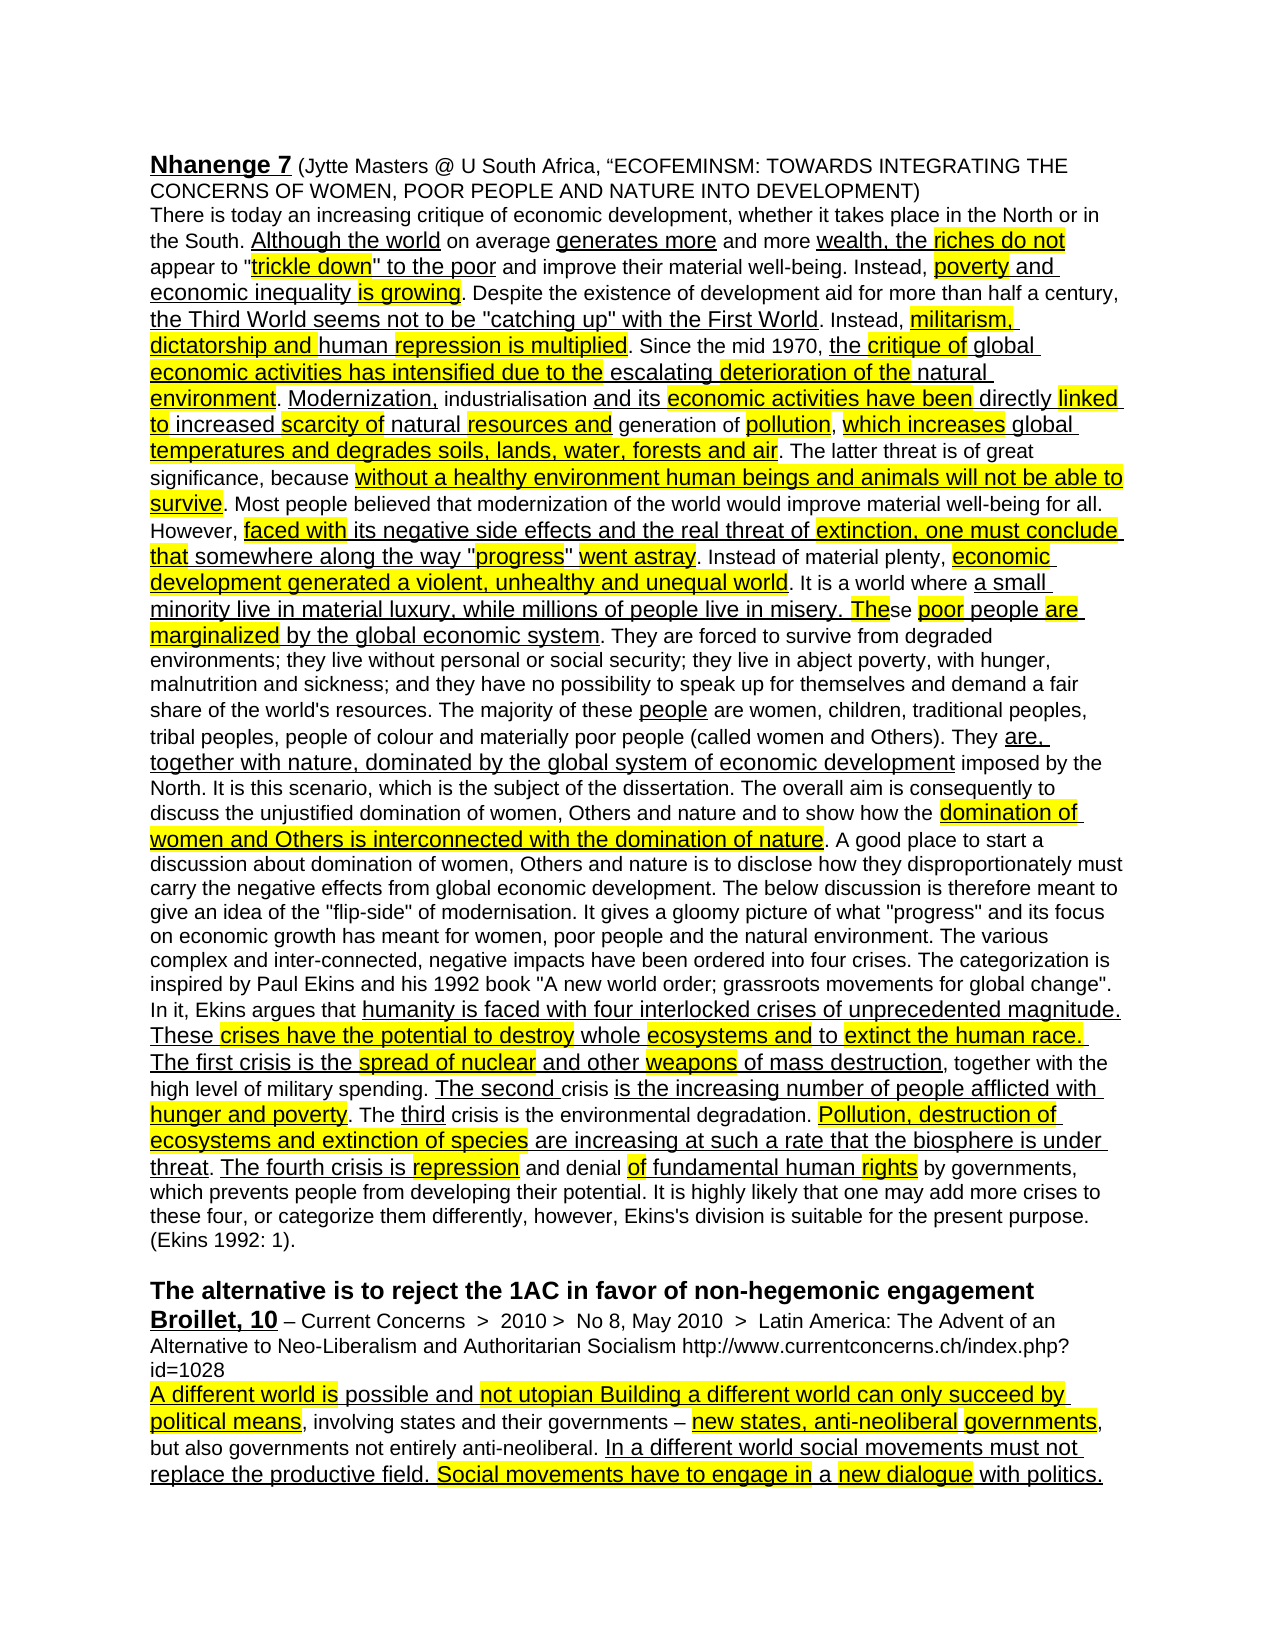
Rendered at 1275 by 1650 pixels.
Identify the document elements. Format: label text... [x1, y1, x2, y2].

text The alternative is to reject the 1AC in favor of non-hegemonic engagement [150, 1276, 1125, 1305]
text Broillet, 10 – Current Concerns > 2010 > No 8, May 2010 > Latin America: The Advent of an Alternative to Neo-Liberalism and Authoritarian Socialism http://www.currentconcerns.ch/index.php?id=1028 [150, 1305, 1125, 1381]
text There is today an increasing critique of economic development, whether it takes place in the North or in the South. Although the world on average generates more and more wealth, the riches do not appear to "trickle down" to the poor and improve their material well-being. Instead, poverty and economic inequality is growing. Despite the existence of development aid for more than half a century, the Third World seems not to be "catching up" with the First World. Instead, militarism, dictatorship and human repression is multiplied. Since the mid 1970, the critique of global economic activities has intensified due to the escalating deterioration of the natural environment. Modernization, industrialisation and its economic activities have been directly linked to increased scarcity of natural resources and generation of pollution, which increases global temperatures and degrades soils, lands, water, forests and air. The latter threat is of great significance, because without a healthy environment human beings and animals will not be able to survive. Most people believed that modernization of the world would improve material well-being for all. However, faced with its negative side effects and the real threat of extinction, one must conclude that somewhere along the way "progress" went astray. Instead of material plenty, economic development generated a violent, unhealthy and unequal world. It is a world where a small minority live in material luxury, while millions of people live in misery. These poor people are marginalized by the global economic system. They are forced to survive from degraded environments; they live without personal or social security; they live in abject poverty, with hunger, malnutrition and sickness; and they have no possibility to speak up for themselves and demand a fair share of the world's resources. The majority of these people are women, children, traditional peoples, tribal peoples, people of colour and materially poor people (called women and Others). They are, together with nature, dominated by the global system of economic development imposed by the North. It is this scenario, which is the subject of the dissertation. The overall aim is consequently to discuss the unjustified domination of women, Others and nature and to show how the domination of women and Others is interconnected with the domination of nature. A good place to start a discussion about domination of women, Others and nature is to disclose how they disproportionately must carry the negative effects from global economic development. The below discussion is therefore meant to give an idea of the "flip-side" of modernisation. It gives a gloomy picture of what "progress" and its focus on economic growth has meant for women, poor people and the natural environment. The various complex and inter-connected, negative impacts have been ordered into four crises. The categorization is inspired by Paul Ekins and his 1992 book "A new world order; grassroots movements for global change". In it, Ekins argues that humanity is faced with four interlocked crises of unprecedented magnitude. These crises have the potential to destroy whole ecosystems and to extinct the human race. The first crisis is the spread of nuclear and other weapons of mass destruction, together with the high level of military spending. The second crisis is the increasing number of people afflicted with hunger and poverty. The third crisis is the environmental degradation. Pollution, destruction of ecosystems and extinction of species are increasing at such a rate that the biosphere is under threat. The fourth crisis is repression and denial of fundamental human rights by governments, which prevents people from developing their potential. It is highly likely that one may add more crises to these four, or categorize them differently, however, Ekins's division is suitable for the present purpose. (Ekins 1992: 1). [150, 203, 1125, 1252]
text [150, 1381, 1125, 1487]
text Nhanenge 7 (Jytte Masters @ U South Africa, “ECOFEMINSM: TOWARDS INTEGRATING THE CONCERNS OF WOMEN, POOR PEOPLE AND NATURE INTO DEVELOPMENT) [150, 150, 1125, 203]
